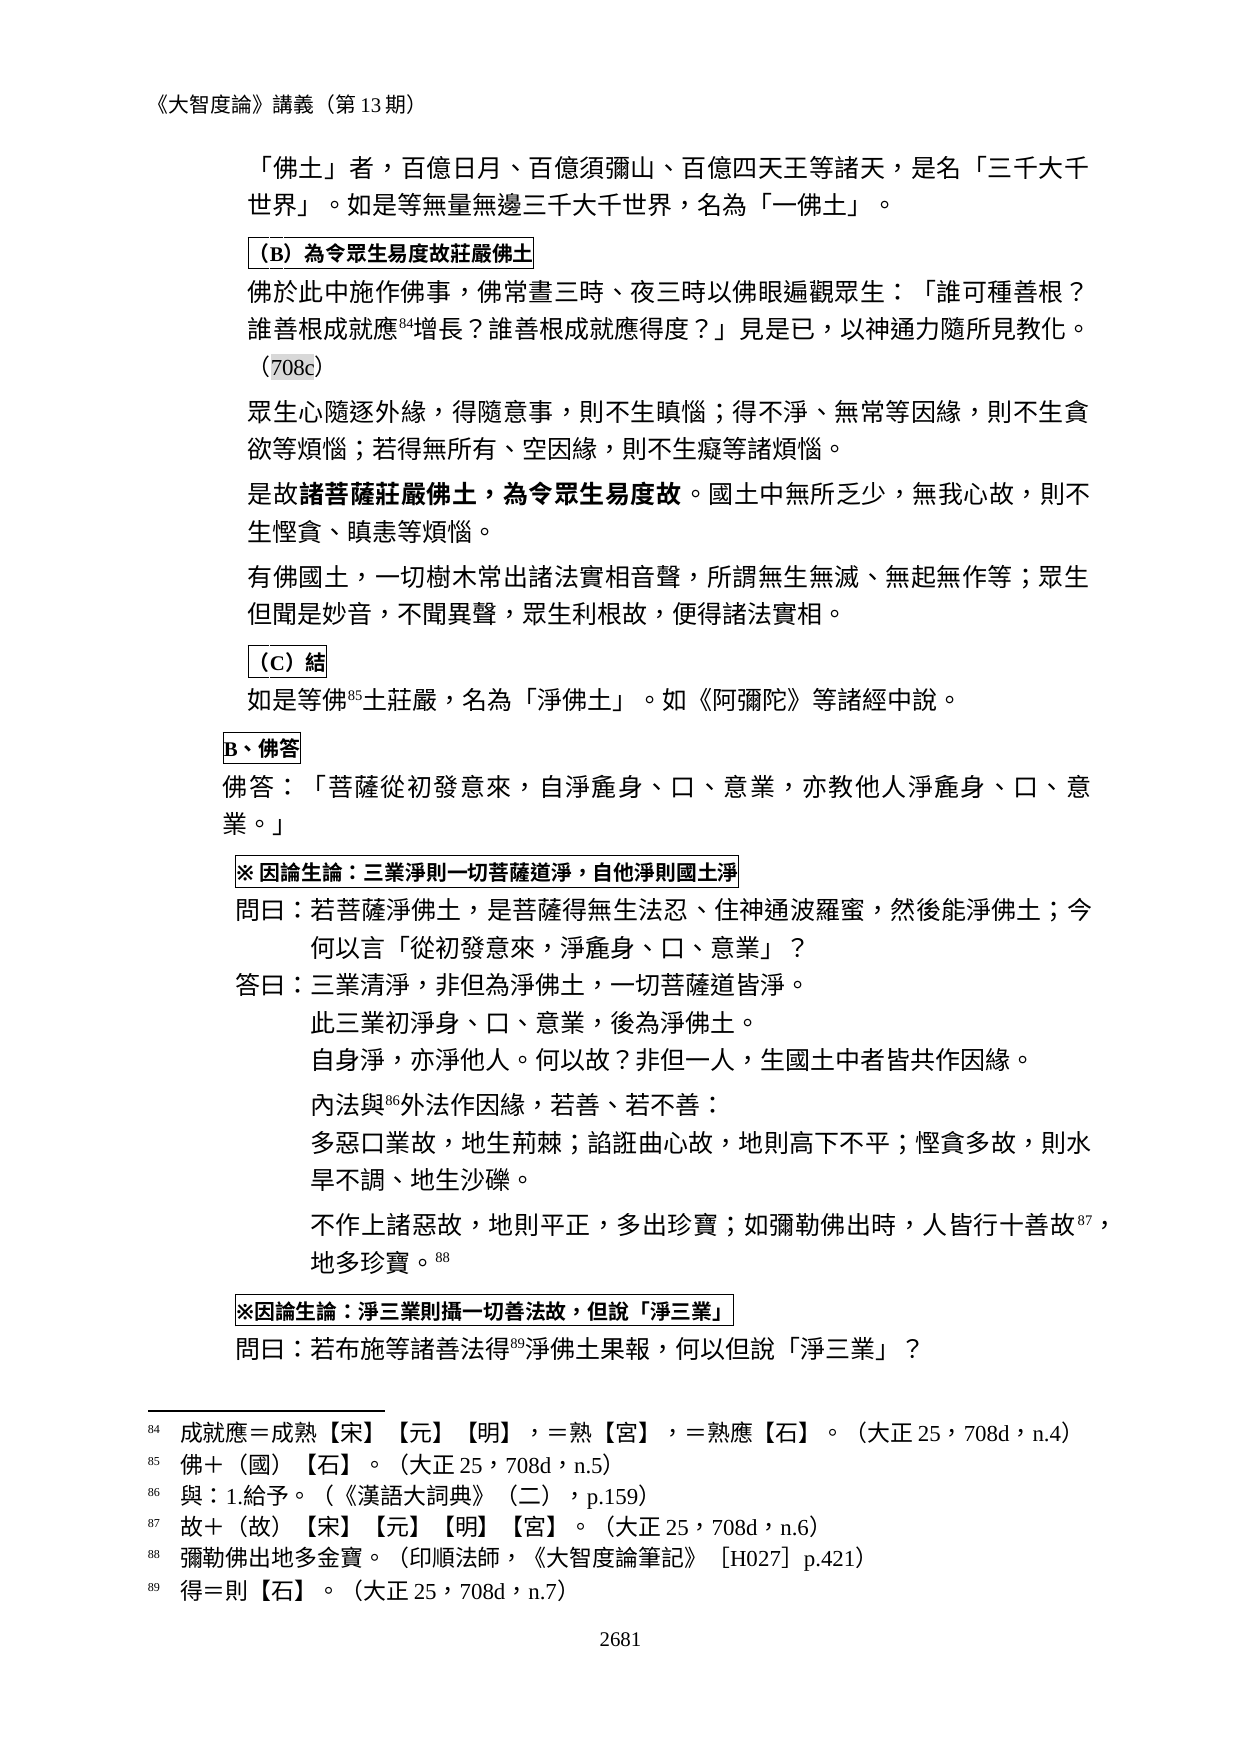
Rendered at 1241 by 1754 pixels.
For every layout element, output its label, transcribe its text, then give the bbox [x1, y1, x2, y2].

text 問曰：若布施等諸善法得淨佛土果報，何以但說「淨三業」？ [235, 1329, 1092, 1366]
text （C）結 [248, 643, 1092, 680]
text 佛於此中施作佛事，佛常晝三時、夜三時以佛眼遍觀眾生：「誰可種善根？誰善根成就應增長？誰善根成就應得度？」見是已，以神通力隨所見教化。（708c） [248, 271, 1092, 384]
text 是故諸菩薩莊嚴佛土，為令眾生易度故。國土中無所乏少，無我心故，則不生慳貪、瞋恚等煩惱。 [248, 474, 1092, 549]
text 自身淨，亦淨他人。何以故？非但一人，生國土中者皆共作因緣。 [310, 1040, 1092, 1078]
text 問曰：若菩薩淨佛土，是菩薩得無生法忍、住神通波羅蜜，然後能淨佛土；今何以言「從初發意來，淨麁身、口、意業」？ [235, 890, 1092, 965]
text B、佛答 [223, 729, 1092, 766]
text 此三業初淨身、口、意業，後為淨佛土。 [310, 1003, 1092, 1040]
text 眾生心隨逐外緣，得隨意事，則不生瞋惱；得不淨、無常等因緣，則不生貪欲等煩惱；若得無所有、空因緣，則不生癡等諸煩惱。 [248, 391, 1092, 466]
text 有佛國土，一切樹木常出諸法實相音聲，所謂無生無滅、無起無作等；眾生但聞是妙音，不聞異聲，眾生利根故，便得諸法實相。 [248, 556, 1092, 631]
text 答曰：三業清淨，非但為淨佛土，一切菩薩道皆淨。 [235, 965, 1092, 1003]
text （B）為令眾生易度故莊嚴佛土 [248, 234, 1092, 271]
text 內法與外法作因緣，若善、若不善： [310, 1085, 1092, 1123]
text 「佛土」者，百億日月、百億須彌山、百億四天王等諸天，是名「三千大千世界」。如是等無量無邊三千大千世界，名為「一佛土」。 [248, 148, 1092, 223]
text ※ 因論生論：三業淨則一切菩薩道淨，自他淨則國土淨 [235, 853, 1092, 890]
text 不作上諸惡故，地則平正，多出珍寶；如彌勒佛出時，人皆行十善故，地多珍寶。 [310, 1205, 1092, 1280]
text ※因論生論：淨三業則攝一切善法故，但說「淨三業」 [235, 1291, 1092, 1329]
text 如是等佛土莊嚴，名為「淨佛土」。如《阿彌陀》等諸經中說。 [248, 680, 1092, 718]
text 佛答：「菩薩從初發意來，自淨麁身、口、意業，亦教他人淨麁身、口、意業。」 [223, 766, 1092, 841]
text 多惡口業故，地生荊棘；諂誑曲心故，地則高下不平；慳貪多故，則水旱不調、地生沙礫。 [310, 1123, 1092, 1198]
